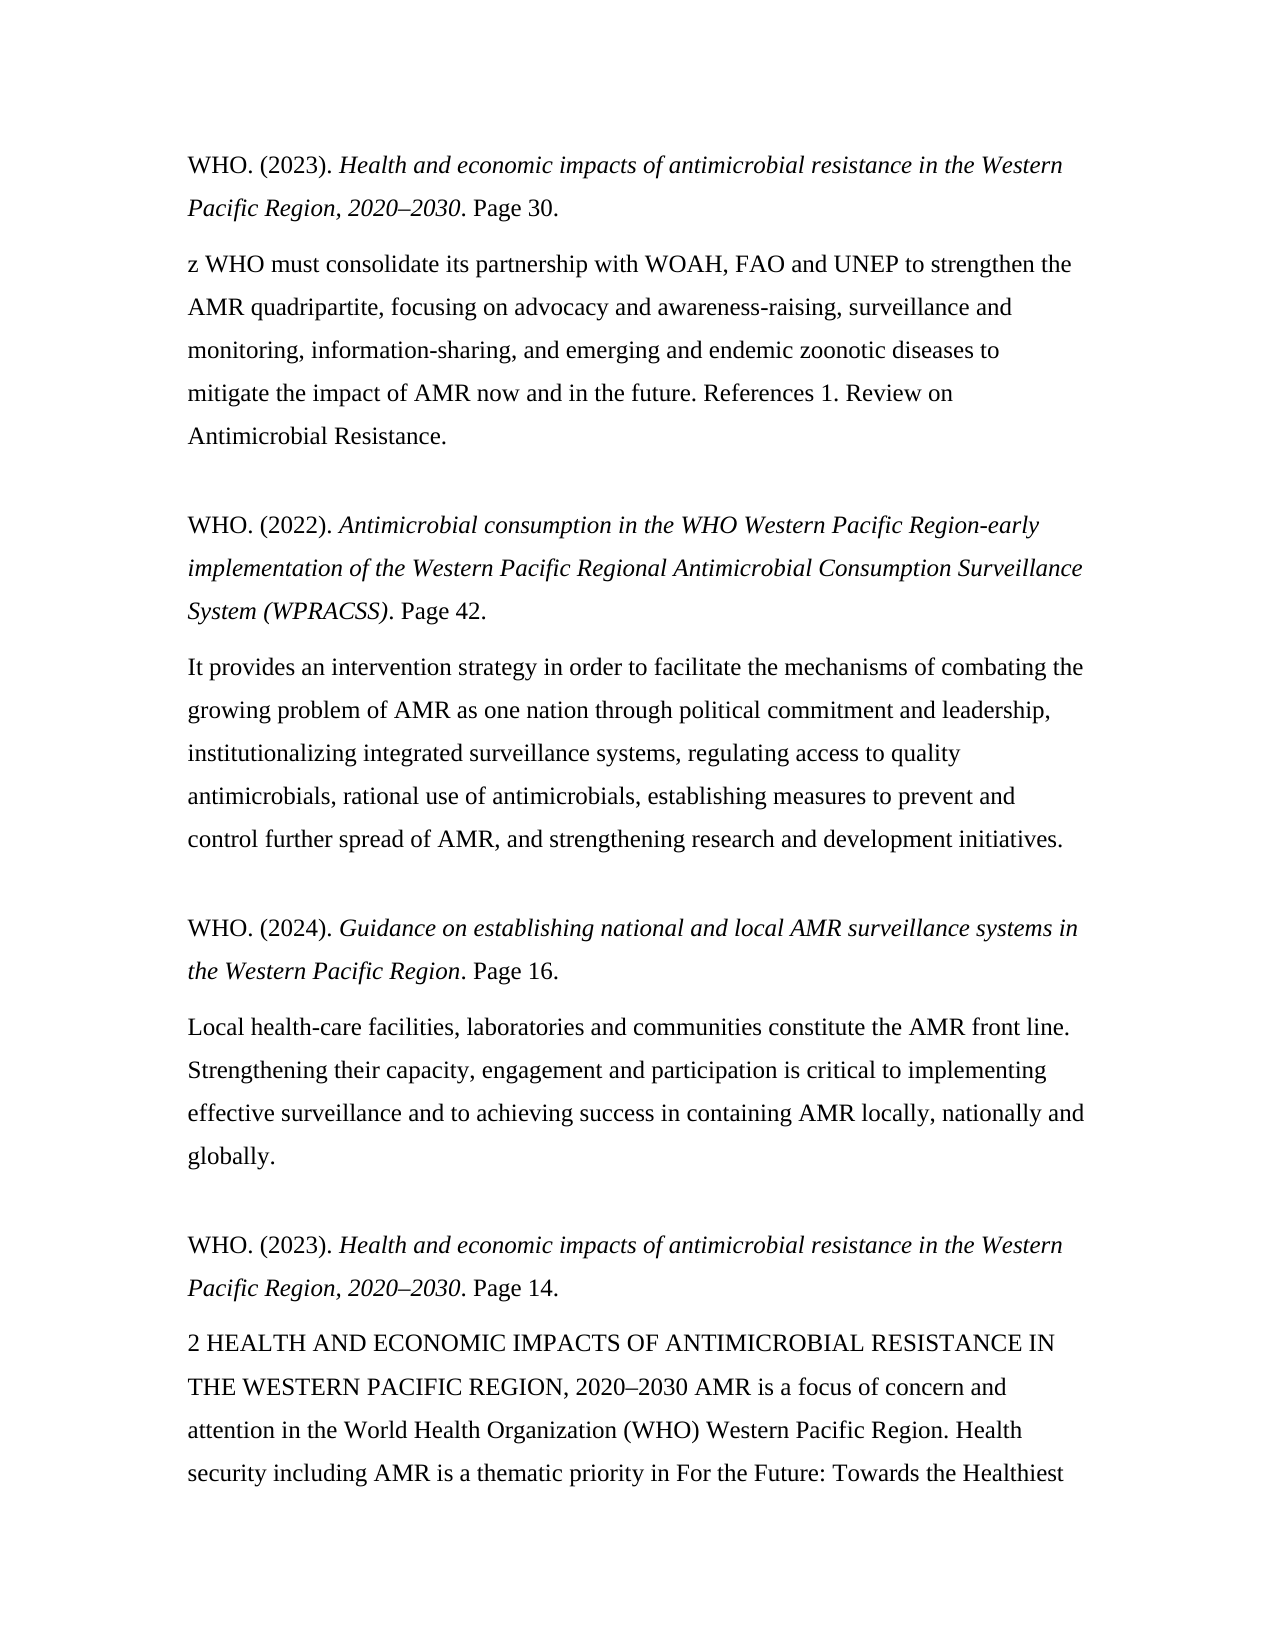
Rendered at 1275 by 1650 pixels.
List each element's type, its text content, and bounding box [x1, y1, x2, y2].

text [187, 1328, 1087, 1487]
text Local health-care facilities, laboratories and communities constitute the AMR front line. Strengthening their capacity, engagement and participation is critical to implementing effective surveillance and to achieving success in containing AMR locally, nationally and globally. [187, 1012, 1087, 1170]
text WHO. (2023). Health and economic impacts of antimicrobial resistance in the Western Pacific Region, 2020–2030. Page 14. [187, 1230, 1087, 1302]
text WHO. (2022). Antimicrobial consumption in the WHO Western Pacific Region-early implementation of the Western Pacific Regional Antimicrobial Consumption Surveillance System (‎WPRACSS)‎. Page 42. [187, 510, 1087, 625]
text It provides an intervention strategy in order to facilitate the mechanisms of combating the growing problem of AMR as one nation through political commitment and leadership, institutionalizing integrated surveillance systems, regulating access to quality antimicrobials, rational use of antimicrobials, establishing measures to prevent and control further spread of AMR, and strengthening research and development initiatives. [187, 652, 1087, 853]
text z WHO must consolidate its partnership with WOAH, FAO and UNEP to strengthen the AMR quadripartite, focusing on advocacy and awareness-raising, surveillance and monitoring, information-sharing, and emerging and endemic zoonotic diseases to mitigate the impact of AMR now and in the future. References 1. Review on Antimicrobial Resistance. [187, 249, 1087, 450]
text WHO. (2023). Health and economic impacts of antimicrobial resistance in the Western Pacific Region, 2020–2030. Page 30. [187, 150, 1087, 222]
text WHO. (2024). Guidance on establishing national and local AMR surveillance systems in the Western Pacific Region. Page 16. [187, 913, 1087, 985]
